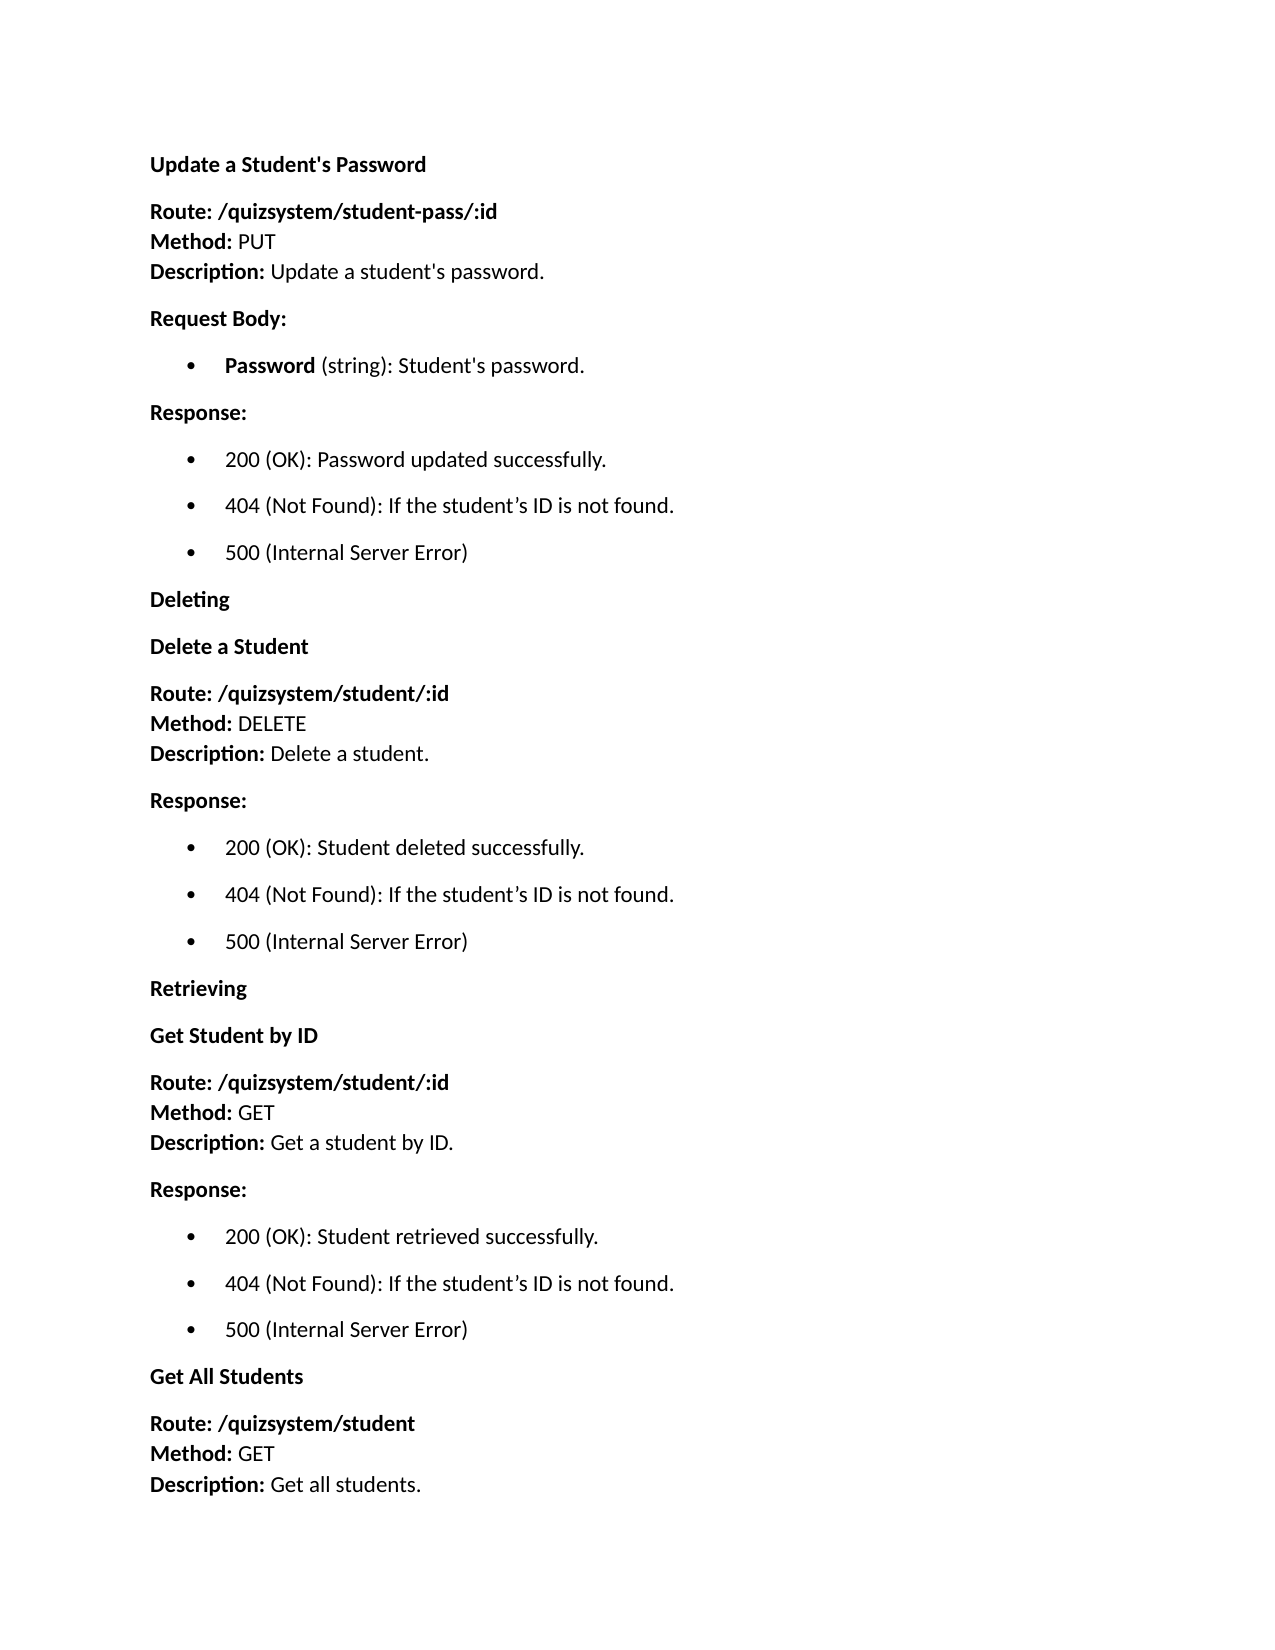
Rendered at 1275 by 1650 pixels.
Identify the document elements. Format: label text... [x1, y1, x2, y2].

text Route: /quizsystem/student Method: GET Description: Get all students. [150, 1409, 1125, 1498]
text Request Body: [150, 304, 1125, 332]
text Update a Student's Password [150, 150, 1125, 178]
text Response: [150, 1175, 1125, 1203]
text Get All Students [150, 1362, 1125, 1391]
text Response: [150, 786, 1125, 814]
text Retrieving [150, 974, 1125, 1002]
list 200 (OK): Student deleted successfully. [187, 833, 1125, 861]
text Get Student by ID [150, 1021, 1125, 1049]
list 200 (OK): Password updated successfully. [187, 445, 1125, 473]
text Delete a Student [150, 632, 1125, 660]
list 404 (Not Found): If the student’s ID is not found. [187, 1269, 1125, 1297]
text Deleting [150, 585, 1125, 613]
text Route: /quizsystem/student/:id Method: DELETE Description: Delete a student. [150, 679, 1125, 768]
list 200 (OK): Student retrieved successfully. [187, 1222, 1125, 1250]
list Password (string): Student's password. [187, 351, 1125, 379]
list 404 (Not Found): If the student’s ID is not found. [187, 880, 1125, 908]
list 500 (Internal Server Error) [187, 927, 1125, 955]
text Route: /quizsystem/student/:id Method: GET Description: Get a student by ID. [150, 1068, 1125, 1156]
list 404 (Not Found): If the student’s ID is not found. [187, 492, 1125, 520]
list 500 (Internal Server Error) [187, 1316, 1125, 1344]
list 500 (Internal Server Error) [187, 538, 1125, 567]
text Response: [150, 398, 1125, 426]
text Route: /quizsystem/student-pass/:id Method: PUT Description: Update a student's password. [150, 197, 1125, 285]
